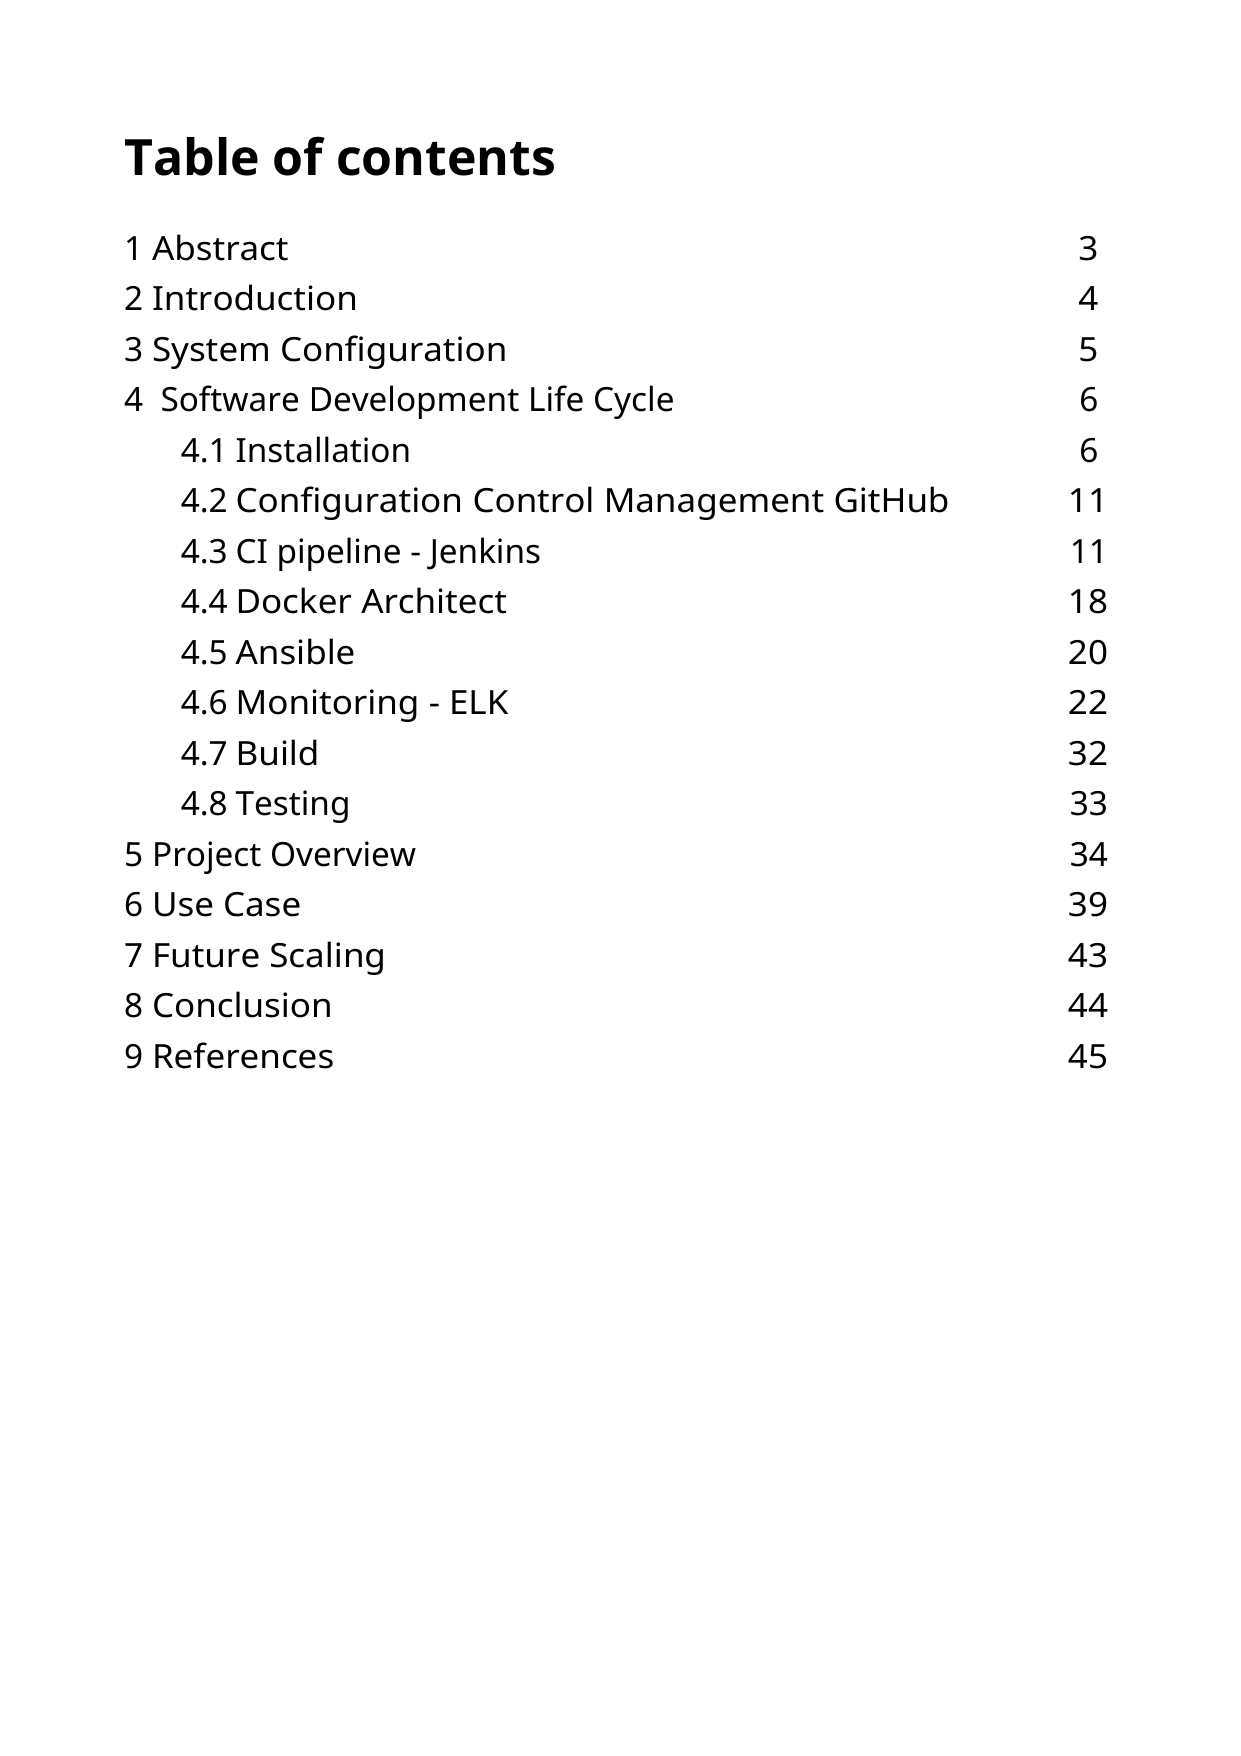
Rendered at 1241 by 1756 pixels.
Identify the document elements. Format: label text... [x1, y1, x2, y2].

subtitle Table of contents [124, 122, 1232, 190]
